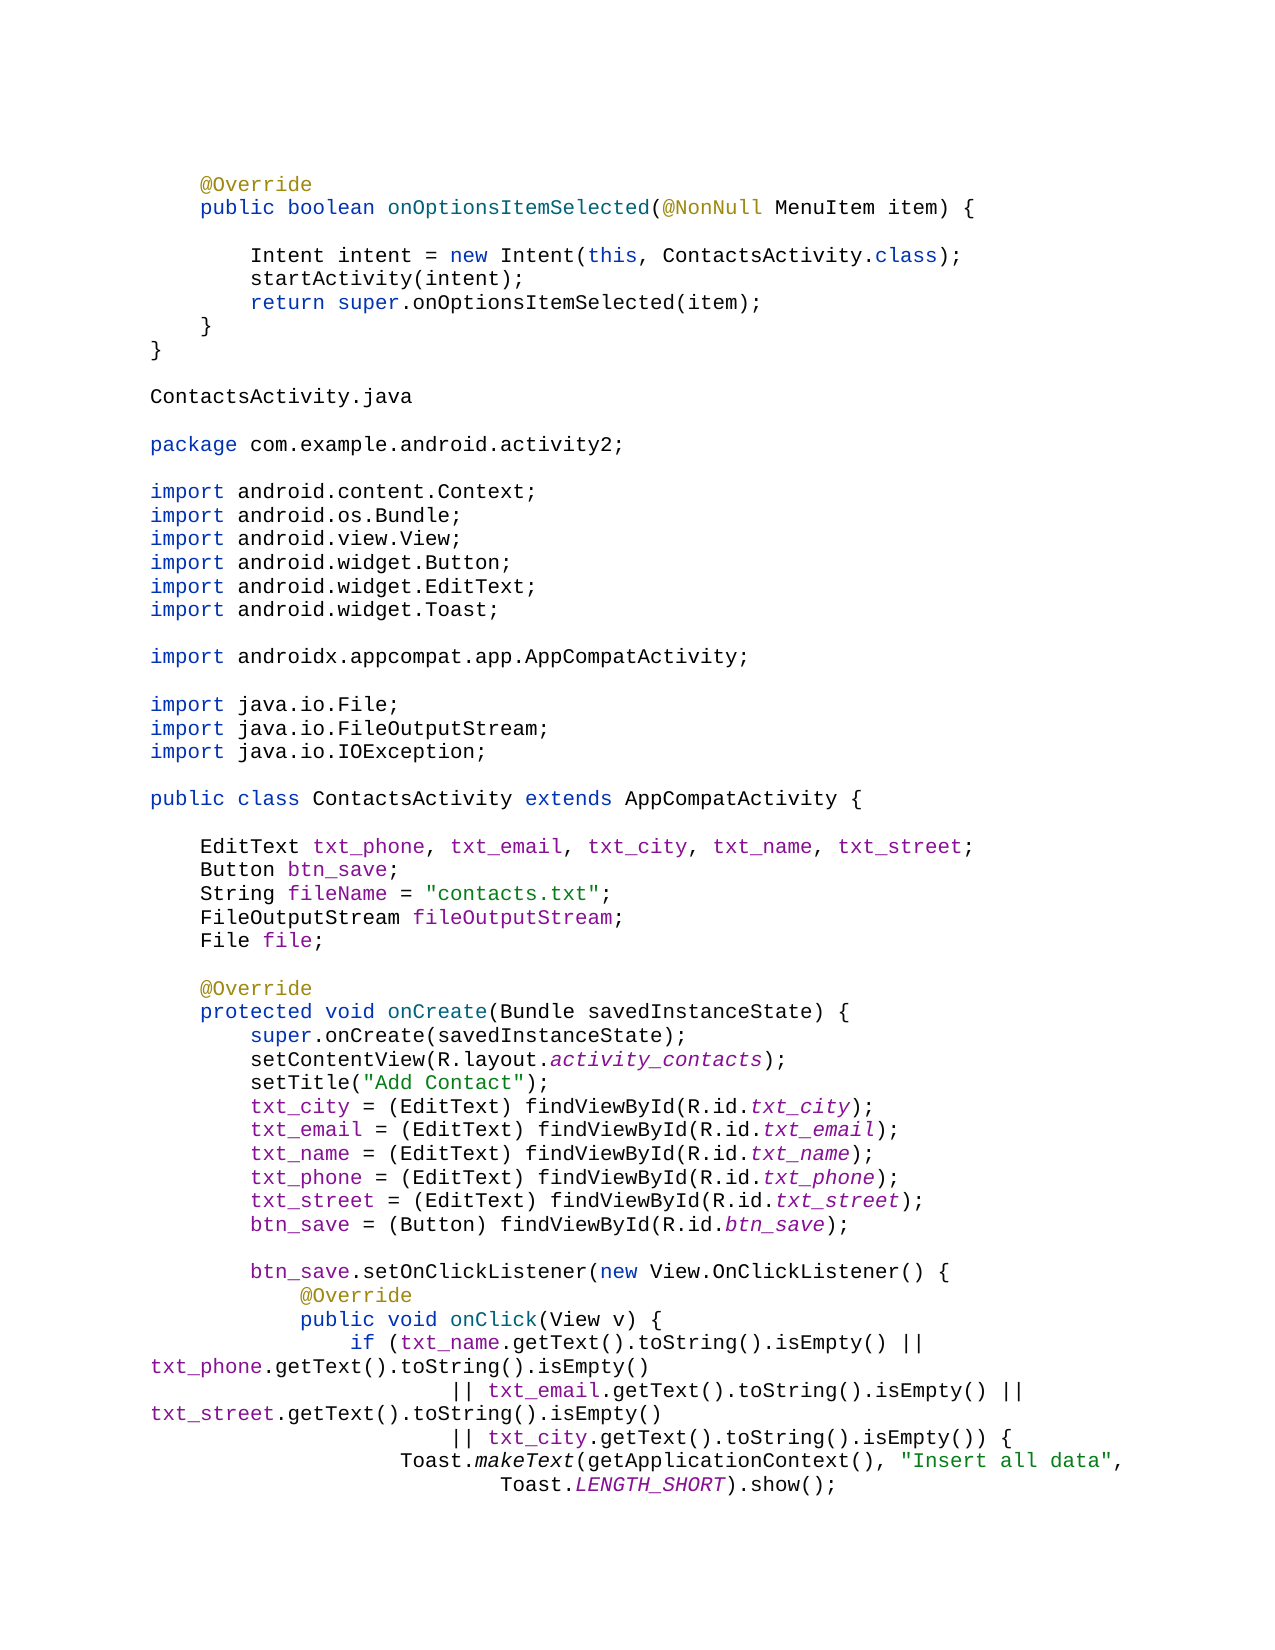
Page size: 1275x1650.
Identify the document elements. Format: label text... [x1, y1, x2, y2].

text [150, 150, 1125, 363]
text ContactsActivity.java [150, 386, 1125, 410]
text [150, 434, 1125, 1498]
